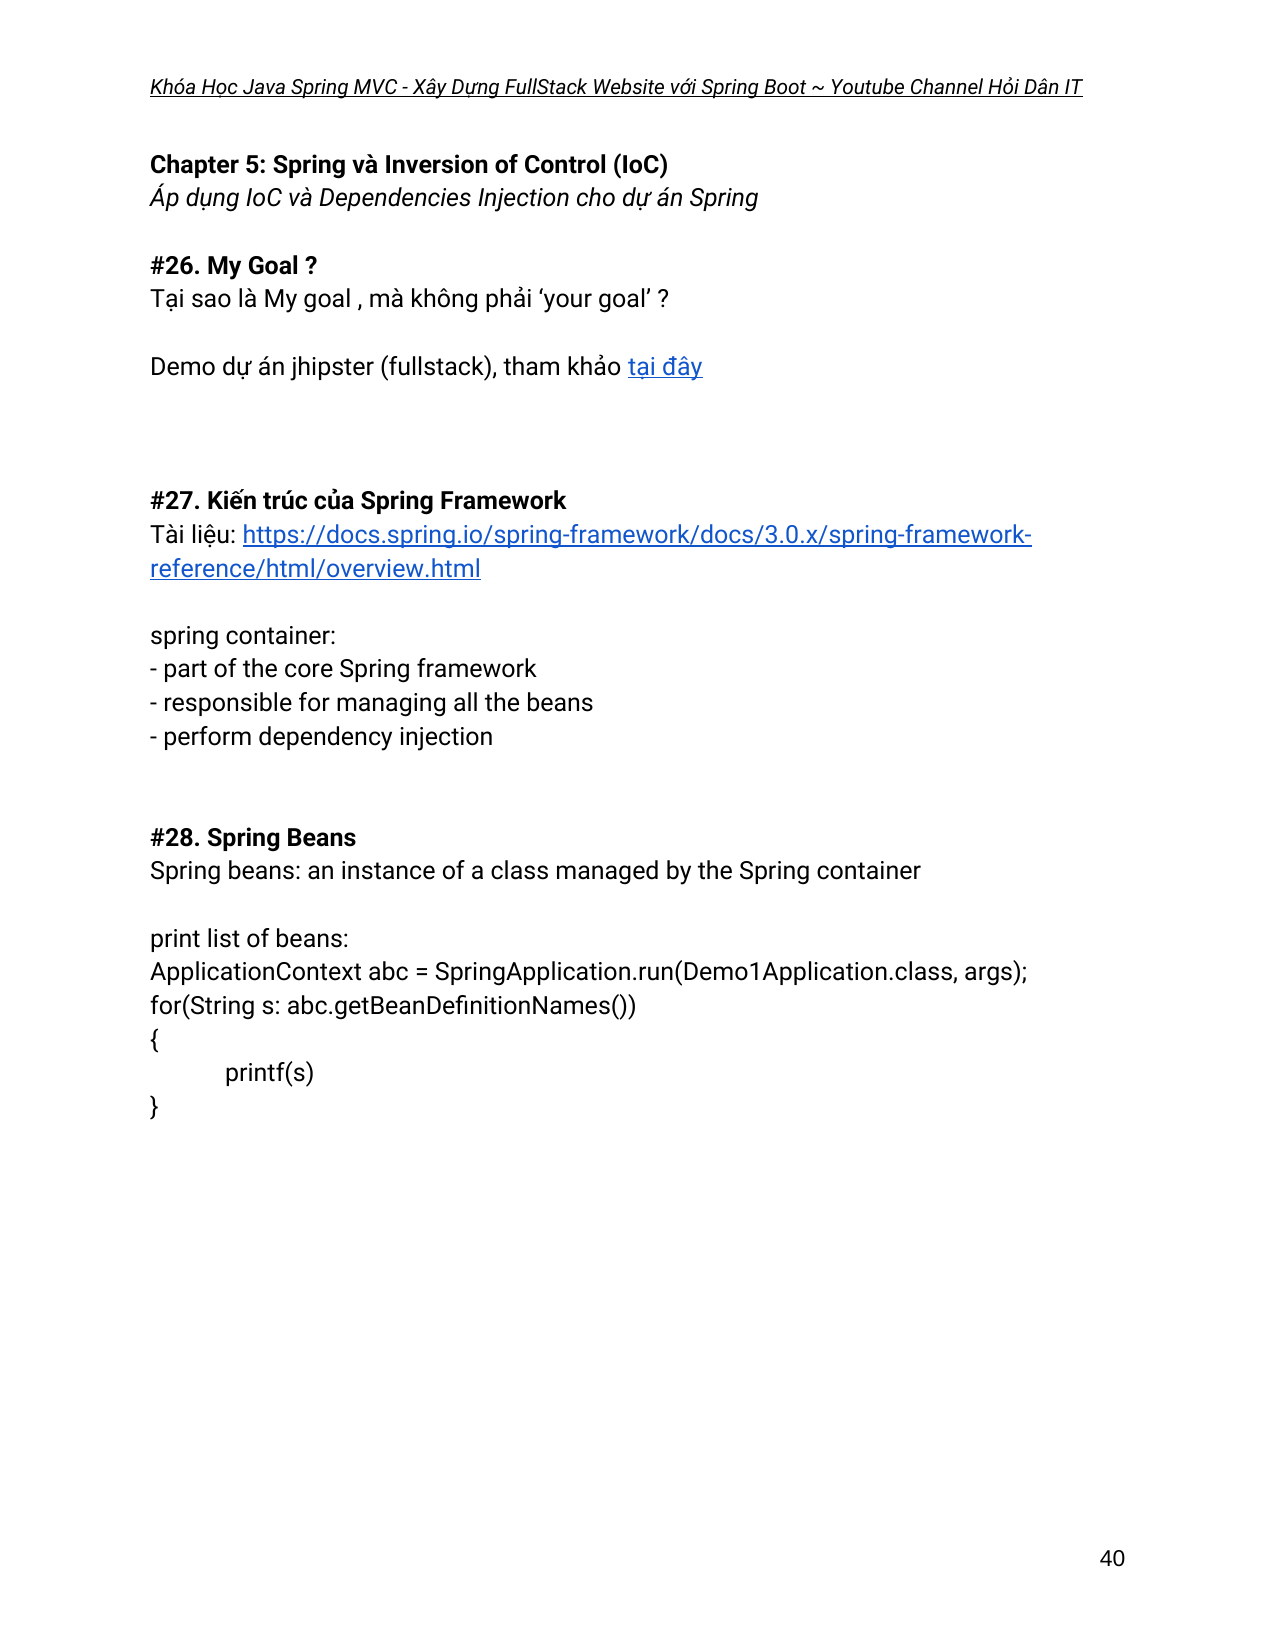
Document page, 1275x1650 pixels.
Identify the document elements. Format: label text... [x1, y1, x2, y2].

text Tại sao là My goal , mà không phải ‘your goal’ ? [150, 284, 1125, 314]
text printf(s) [150, 1058, 1125, 1088]
text print list of beans: [150, 924, 1125, 953]
subtitle #27. Kiến trúc của Spring Framework [150, 486, 1125, 516]
text Spring beans: an instance of a class managed by the Spring container [150, 857, 1125, 886]
text - part of the core Spring framework [150, 655, 1125, 684]
text - perform dependency injection [150, 722, 1125, 751]
text { [150, 1025, 1125, 1054]
text Áp dụng IoC và Dependencies Injection cho dự án Spring [150, 184, 1125, 213]
subtitle #28. Spring Beans [150, 823, 1125, 852]
text - responsible for managing all the beans [150, 688, 1125, 718]
text ApplicationContext abc = SpringApplication.run(Demo1Application.class, args); [150, 957, 1125, 987]
text for(String s: abc.getBeanDefinitionNames()) [150, 991, 1125, 1020]
text } [150, 1092, 1125, 1121]
subtitle #26. My Goal ? [150, 251, 1125, 280]
text spring container: [150, 621, 1125, 650]
subtitle Chapter 5: Spring và Inversion of Control (IoC) [150, 150, 1125, 179]
text Demo dự án jhipster (fullstack), tham khảo tại đây [150, 352, 1125, 381]
text Tài liệu: https://docs.spring.io/spring-framework/docs/3.0.x/spring-framework-reference/html/overview.html [150, 520, 1125, 583]
